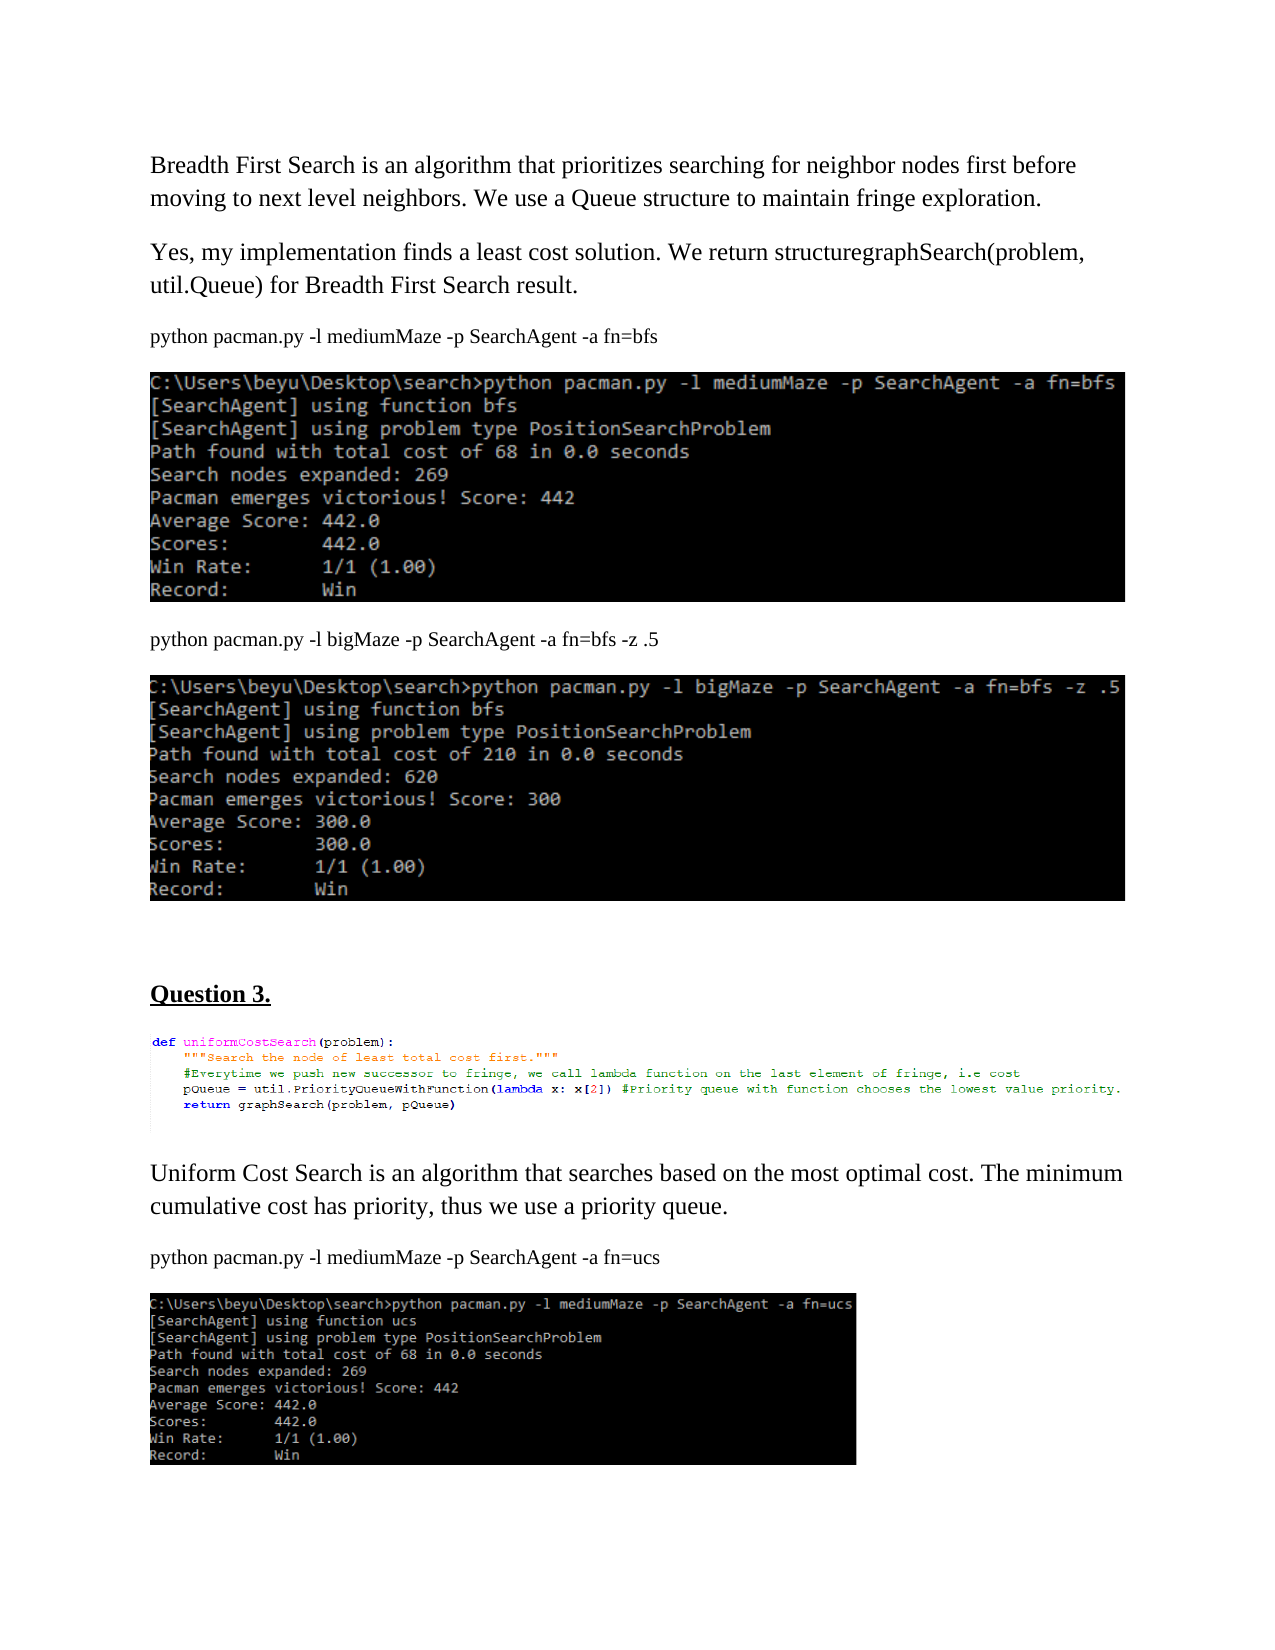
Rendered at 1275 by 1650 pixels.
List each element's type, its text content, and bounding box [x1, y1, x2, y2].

text Yes, my implementation finds a least cost solution. We return structuregraphSearch(problem, util.Queue) for Breadth First Search result. [150, 237, 1125, 299]
picture [150, 1033, 1125, 1133]
picture [150, 372, 1125, 602]
text Question 3. [150, 979, 1125, 1008]
picture [150, 675, 1125, 901]
text python pacman.py -l mediumMaze -p SearchAgent -a fn=bfs [150, 324, 1125, 348]
text python pacman.py -l bigMaze -p SearchAgent -a fn=bfs -z .5 [150, 627, 1125, 651]
picture [150, 1293, 857, 1465]
text python pacman.py -l mediumMaze -p SearchAgent -a fn=ucs [150, 1245, 1125, 1269]
text Uniform Cost Search is an algorithm that searches based on the most optimal cost. The minimum cumulative cost has priority, thus we use a priority queue. [150, 1158, 1125, 1220]
text Breadth First Search is an algorithm that prioritizes searching for neighbor nodes first before moving to next level neighbors. We use a Queue structure to maintain fringe exploration. [150, 150, 1125, 212]
